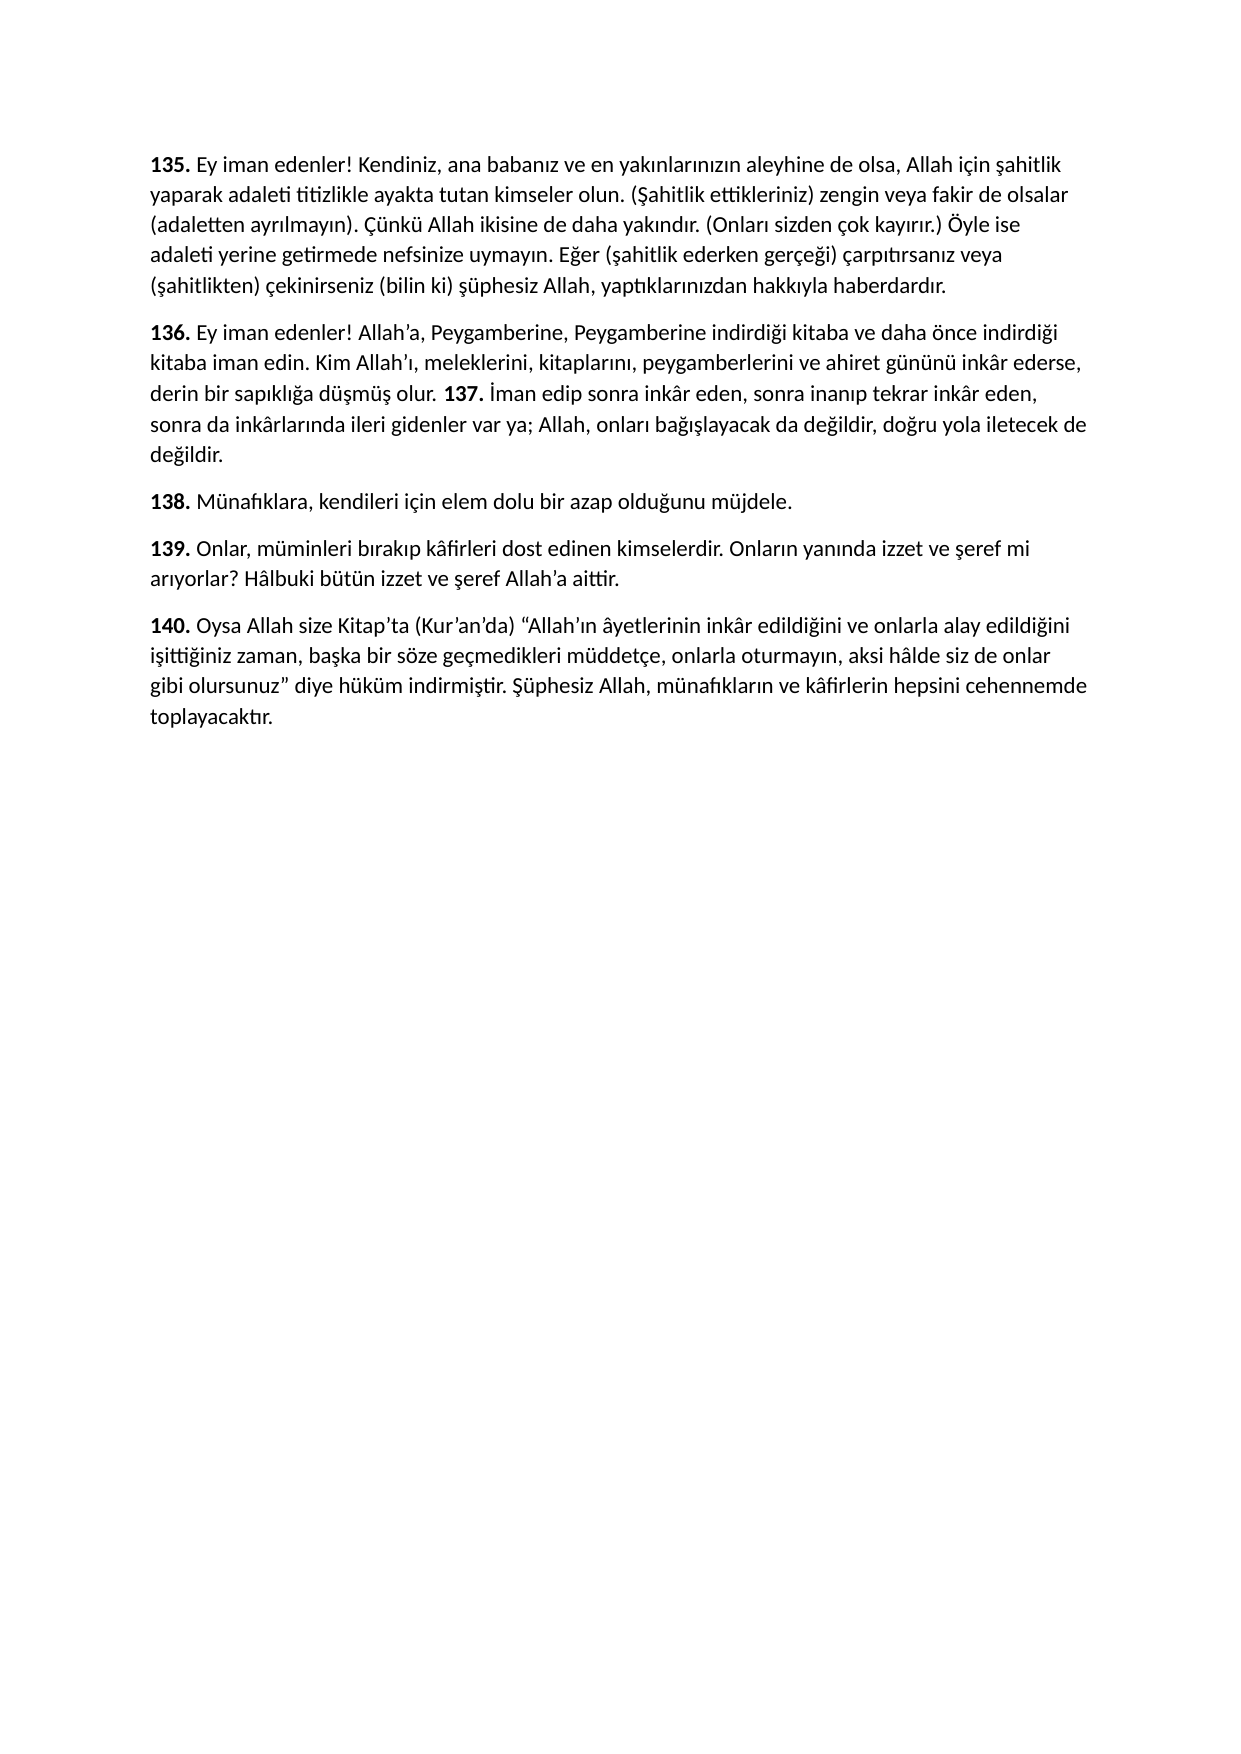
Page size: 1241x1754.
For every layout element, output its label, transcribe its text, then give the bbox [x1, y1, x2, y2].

text 138. Münafıklara, kendileri için elem dolu bir azap olduğunu müjdele. [150, 487, 1090, 515]
text 140. Oysa Allah size Kitap’ta (Kur’an’da) “Allah’ın âyetlerinin inkâr edildiğini ve onlarla alay edildiğini işittiğiniz zaman, başka bir söze geçmedikleri müddetçe, onlarla oturmayın, aksi hâlde siz de onlar gibi olursunuz” diye hüküm indirmiştir. Şüphesiz Allah, münafıkların ve kâfirlerin hepsini cehennemde toplayacaktır. [150, 611, 1090, 730]
text 139. Onlar, müminleri bırakıp kâfirleri dost edinen kimselerdir. Onların yanında izzet ve şeref mi arıyorlar? Hâlbuki bütün izzet ve şeref Allah’a aittir. [150, 534, 1090, 592]
text 136. Ey iman edenler! Allah’a, Peygamberine, Peygamberine indirdiği kitaba ve daha önce indirdiği kitaba iman edin. Kim Allah’ı, meleklerini, kitaplarını, peygamberlerini ve ahiret gününü inkâr ederse, derin bir sapıklığa düşmüş olur. 137. İman edip sonra inkâr eden, sonra inanıp tekrar inkâr eden, sonra da inkârlarında ileri gidenler var ya; Allah, onları bağışlayacak da değildir, doğru yola iletecek de değildir. [150, 318, 1090, 468]
text 135. Ey iman edenler! Kendiniz, ana babanız ve en yakınlarınızın aleyhine de olsa, Allah için şahitlik yaparak adaleti titizlikle ayakta tutan kimseler olun. (Şahitlik ettikleriniz) zengin veya fakir de olsalar (adaletten ayrılmayın). Çünkü Allah ikisine de daha yakındır. (Onları sizden çok kayırır.) Öyle ise adaleti yerine getirmede nefsinize uymayın. Eğer (şahitlik ederken gerçeği) çarpıtırsanız veya (şahitlikten) çekinirseniz (bilin ki) şüphesiz Allah, yaptıklarınızdan hakkıyla haberdardır. [150, 150, 1090, 299]
